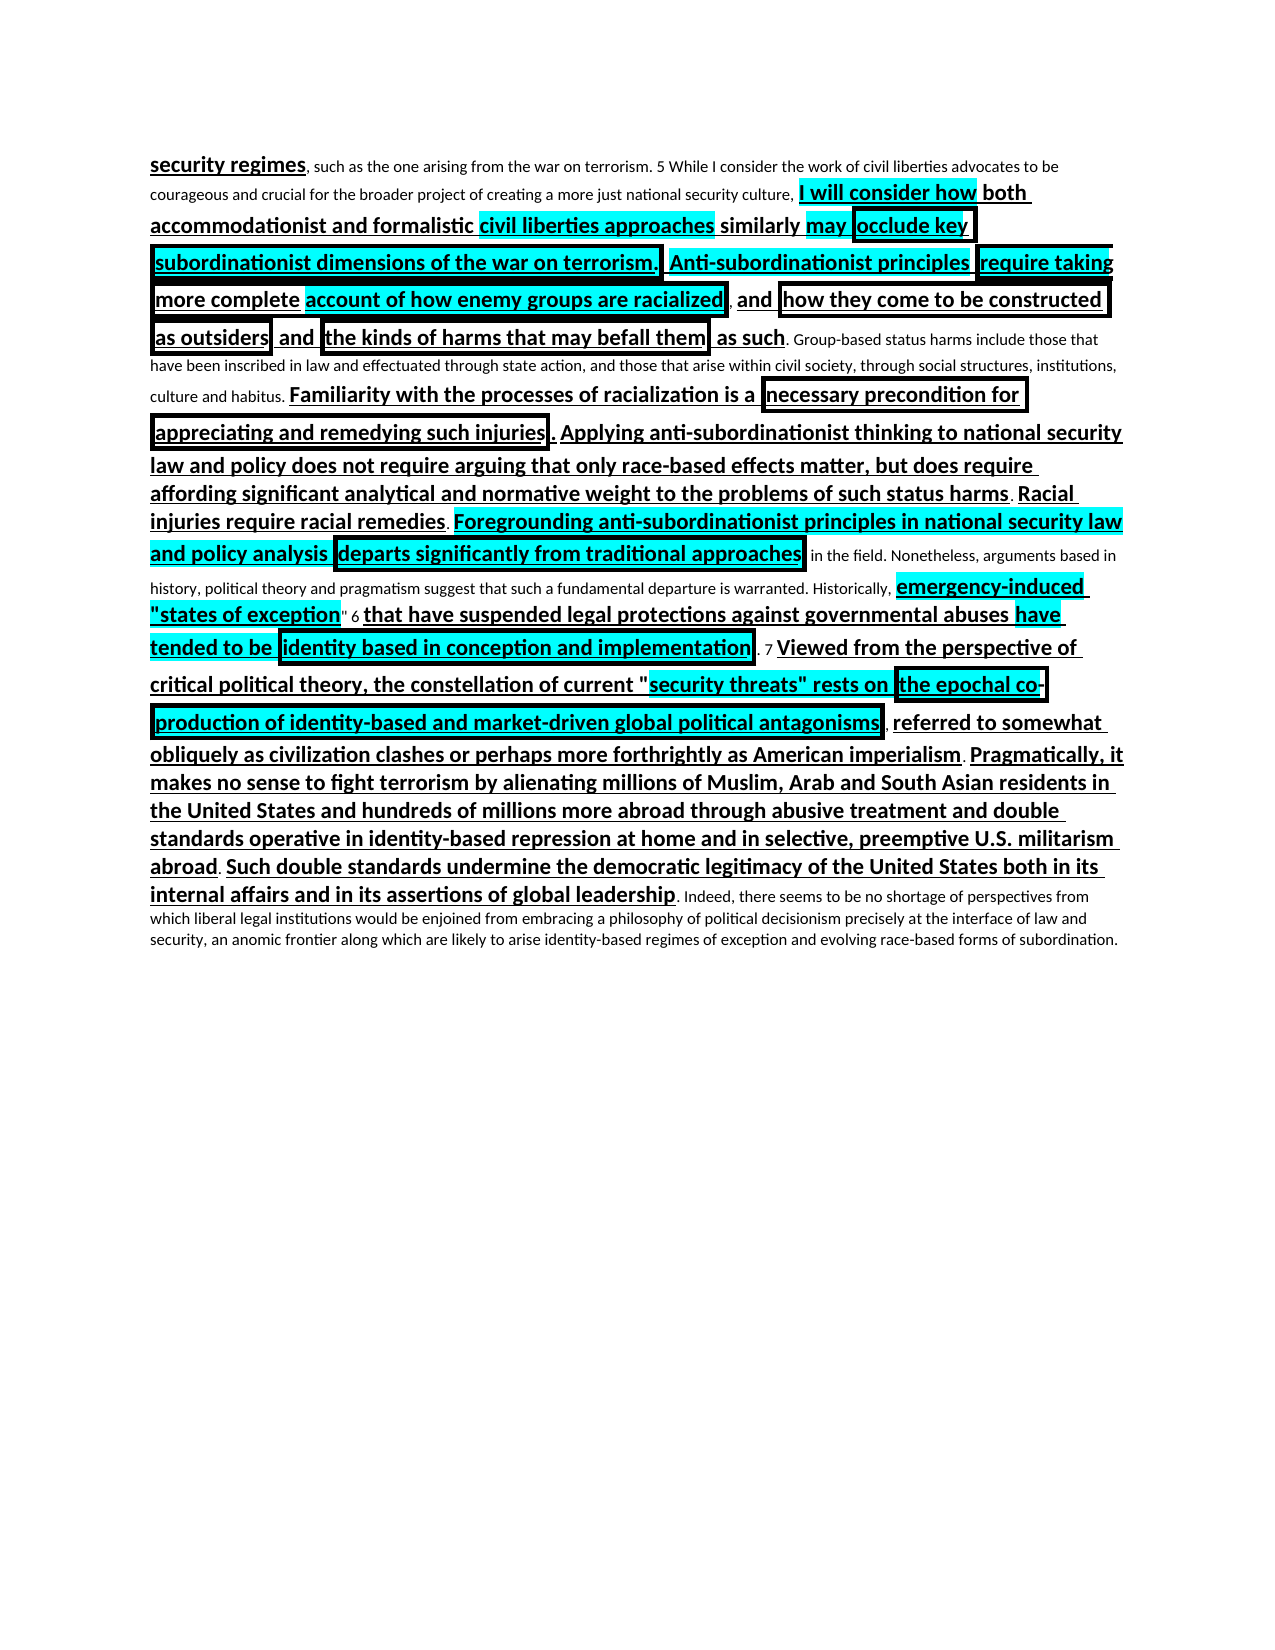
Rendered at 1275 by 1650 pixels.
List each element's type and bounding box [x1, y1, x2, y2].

text [150, 150, 1125, 949]
